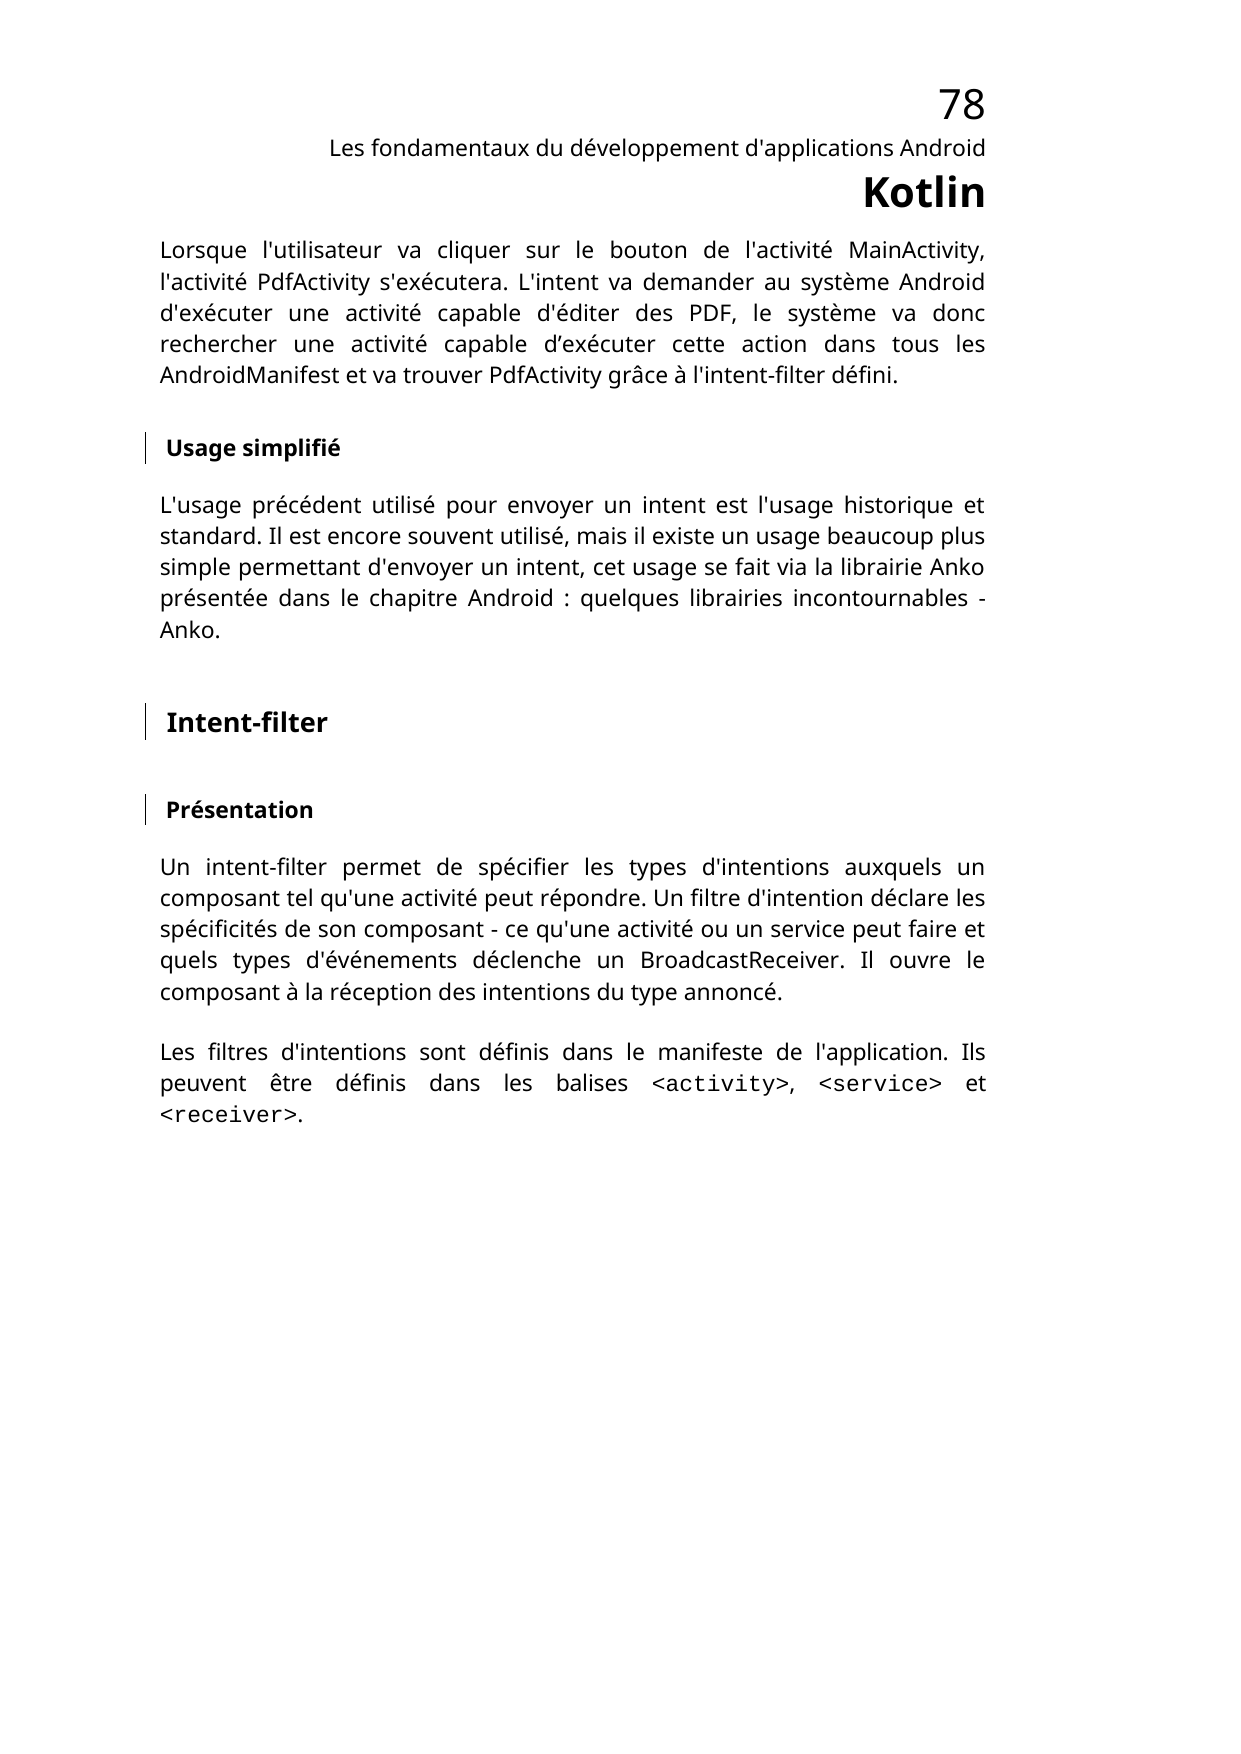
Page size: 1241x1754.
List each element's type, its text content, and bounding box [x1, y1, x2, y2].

text Un intent-filter permet de spécifier les types d'intentions auxquels un composant tel qu'une activité peut répondre. Un filtre d'intention déclare les spécificités de son composant - ce qu'une activité ou un service peut faire et quels types d'événements déclenche un BroadcastReceiver. Il ouvre le composant à la réception des intentions du type annoncé. [159, 850, 986, 1007]
text L'usage précédent utilisé pour envoyer un intent est l'usage historique et standard. Il est encore souvent utilisé, mais il existe un usage beaucoup plus simple permettant d'envoyer un intent, cet usage se fait via la librairie Anko présentée dans le chapitre Android : quelques librairies incontournables - Anko. [159, 488, 986, 645]
list Usage simplifié [159, 432, 986, 463]
text Lorsque l'utilisateur va cliquer sur le bouton de l'activité MainActivity, l'activité PdfActivity s'exécutera. L'intent va demander au système Android d'exécuter une activité capable d'éditer des PDF, le système va donc rechercher une activité capable d’exécuter cette action dans tous les AndroidManifest et va trouver PdfActivity grâce à l'intent-filter défini. [159, 234, 986, 391]
list Présentation [159, 794, 986, 825]
list Intent-filter [159, 703, 986, 740]
text Les filtres d'intentions sont définis dans le manifeste de l'application. Ils peuvent être définis dans les balises <activity>, <service> et <receiver>. [159, 1036, 986, 1130]
